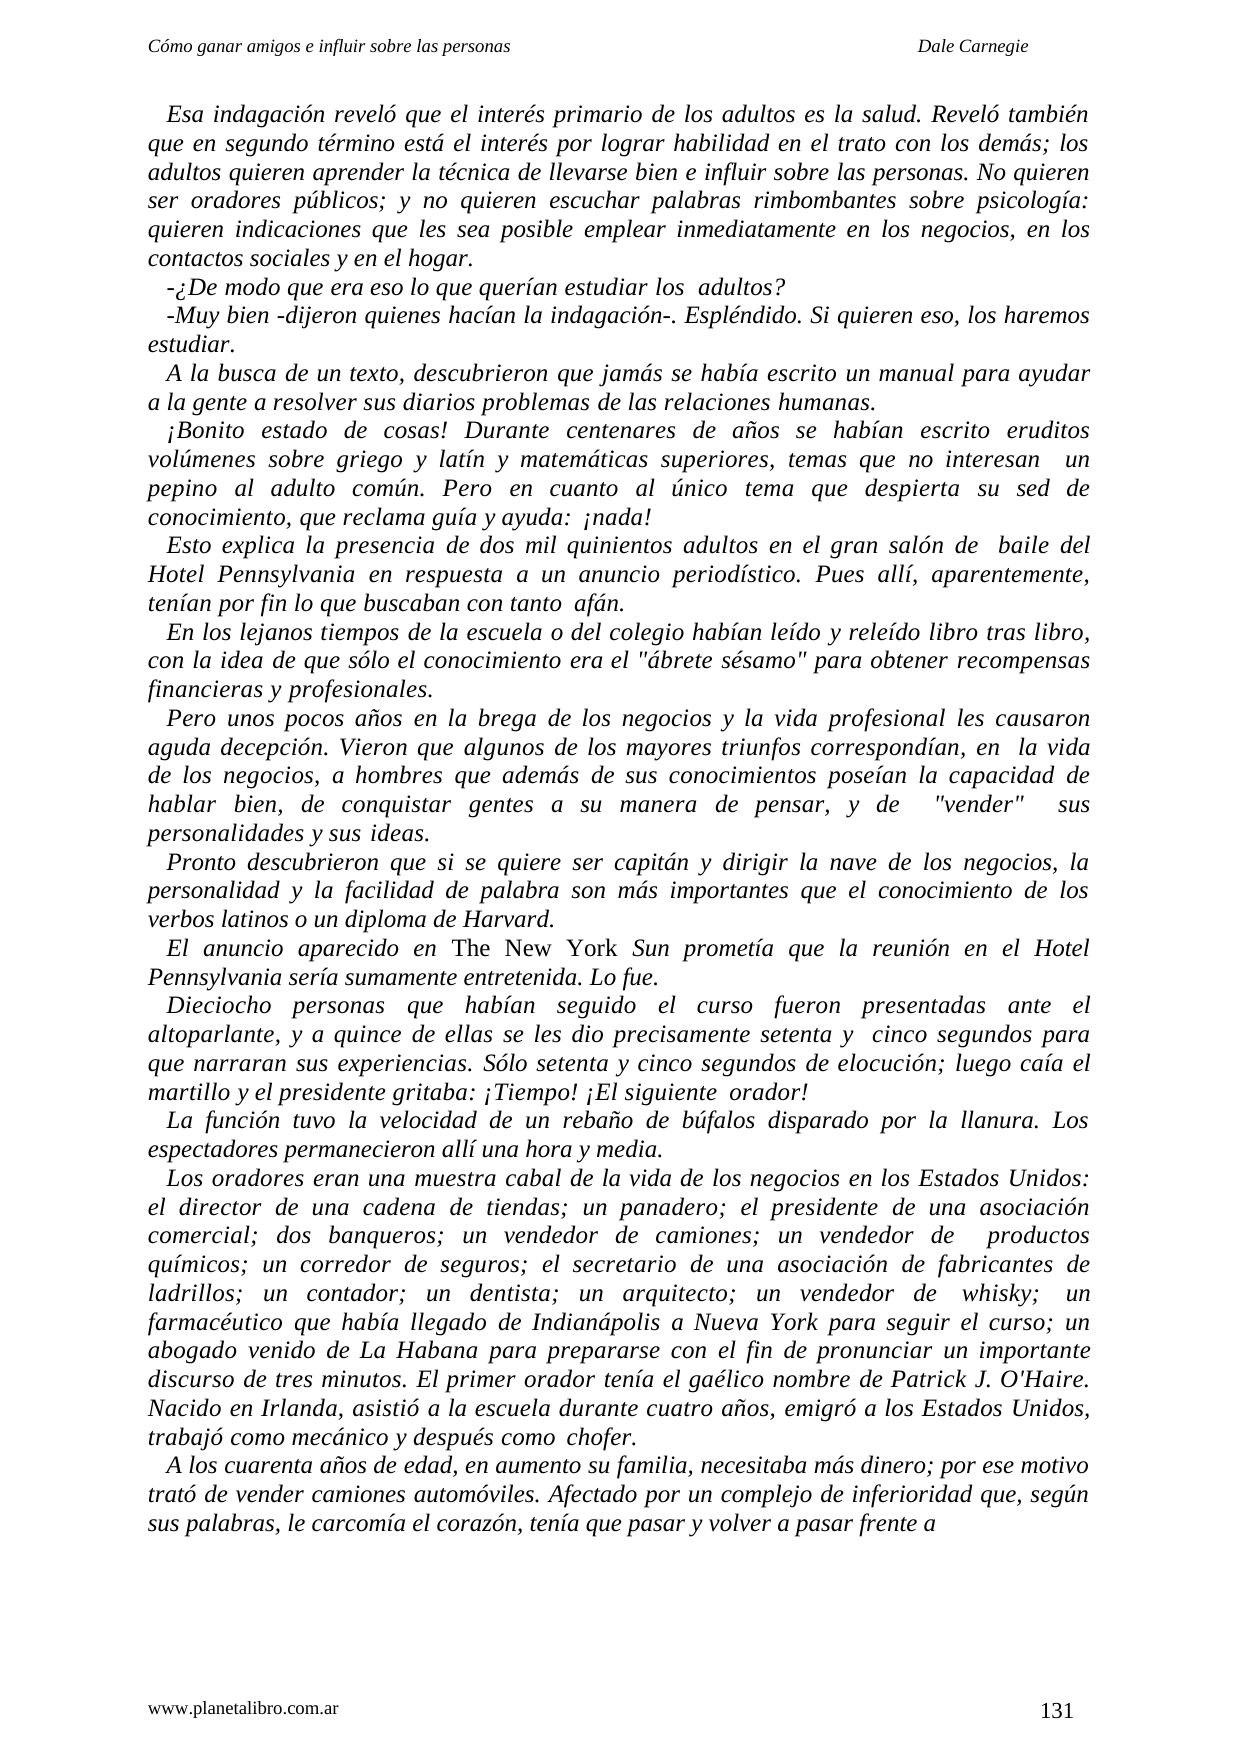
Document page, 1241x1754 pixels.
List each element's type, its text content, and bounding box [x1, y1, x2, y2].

text A los cuarenta años de edad, en aumento su familia, necesitaba más dinero; por ese motivo trató de vender camiones automóviles. Afectado por un complejo de inferioridad que, según sus palabras, le carcomía el corazón, tenía que pasar y volver a pasar frente a [148, 1450, 1091, 1537]
text Los oradores eran una muestra cabal de la vida de los negocios en los Estados Unidos: el director de una cadena de tiendas; un panadero; el presidente de una asociación comercial; dos banqueros; un vendedor de camiones; un vendedor de productos químicos; un corredor de seguros; el secretario de una asociación de fabricantes de ladrillos; un contador; un dentista; un arquitecto; un vendedor de whisky; un farmacéutico que había llegado de Indianápolis a Nueva York para seguir el curso; un abogado venido de La Habana para prepararse con el fin de pronunciar un importante discurso de tres minutos. El primer orador tenía el gaélico nombre de Patrick J. O'Haire. Nacido en Irlanda, asistió a la escuela durante cuatro años, emigró a los Estados Unidos, trabajó como mecánico y después como chofer. [148, 1163, 1091, 1450]
text A la busca de un texto, descubrieron que jamás se había escrito un manual para ayudar a la gente a resolver sus diarios problemas de las relaciones humanas. [148, 358, 1090, 415]
text En los lejanos tiempos de la escuela o del colegio habían leído y releído libro tras libro, con la idea de que sólo el conocimiento era el "ábrete sésamo" para obtener recompensas financieras y profesionales. [148, 617, 1091, 703]
text -Muy bien -dijeron quienes hacían la indagación-. Espléndido. Si quieren eso, los haremos estudiar. [148, 300, 1091, 358]
text -¿De modo que era eso lo que querían estudiar los adultos? [166, 272, 1105, 300]
text Pero unos pocos años en la brega de los negocios y la vida profesional les causaron aguda decepción. Vieron que algunos de los mayores triunfos correspondían, en la vida de los negocios, a hombres que además de sus conocimientos poseían la capacidad de hablar bien, de conquistar gentes a su manera de pensar, y de "vender" sus personalidades y sus ideas. [148, 703, 1091, 847]
text ¡Bonito estado de cosas! Durante centenares de años se habían escrito eruditos volúmenes sobre griego y latín y matemáticas superiores, temas que no interesan un pepino al adulto común. Pero en cuanto al único tema que despierta su sed de conocimiento, que reclama guía y ayuda: ¡nada! [148, 415, 1091, 530]
text El anuncio aparecido en The New York Sun prometía que la reunión en el Hotel Pennsylvania sería sumamente entretenida. Lo fue. [148, 933, 1091, 990]
text La función tuvo la velocidad de un rebaño de búfalos disparado por la llanura. Los espectadores permanecieron allí una hora y media. [148, 1105, 1090, 1163]
text Esa indagación reveló que el interés primario de los adultos es la salud. Reveló también que en segundo término está el interés por lograr habilidad en el trato con los demás; los adultos quieren aprender la técnica de llevarse bien e influir sobre las personas. No quieren ser oradores públicos; y no quieren escuchar palabras rimbombantes sobre psicología: quieren indicaciones que les sea posible emplear inmediatamente en los negocios, en los contactos sociales y en el hogar. [148, 99, 1091, 272]
text Esto explica la presencia de dos mil quinientos adultos en el gran salón de baile del Hotel Pennsylvania en respuesta a un anuncio periodístico. Pues allí, aparentemente, tenían por fin lo que buscaban con tanto afán. [148, 530, 1090, 617]
text Dieciocho personas que habían seguido el curso fueron presentadas ante el altoparlante, y a quince de ellas se les dio precisamente setenta y cinco segundos para que narraran sus experiencias. Sólo setenta y cinco segundos de elocución; luego caía el martillo y el presidente gritaba: ¡Tiempo! ¡El siguiente orador! [148, 990, 1091, 1105]
text Pronto descubrieron que si se quiere ser capitán y dirigir la nave de los negocios, la personalidad y la facilidad de palabra son más importantes que el conocimiento de los verbos latinos o un diploma de Harvard. [148, 847, 1091, 933]
